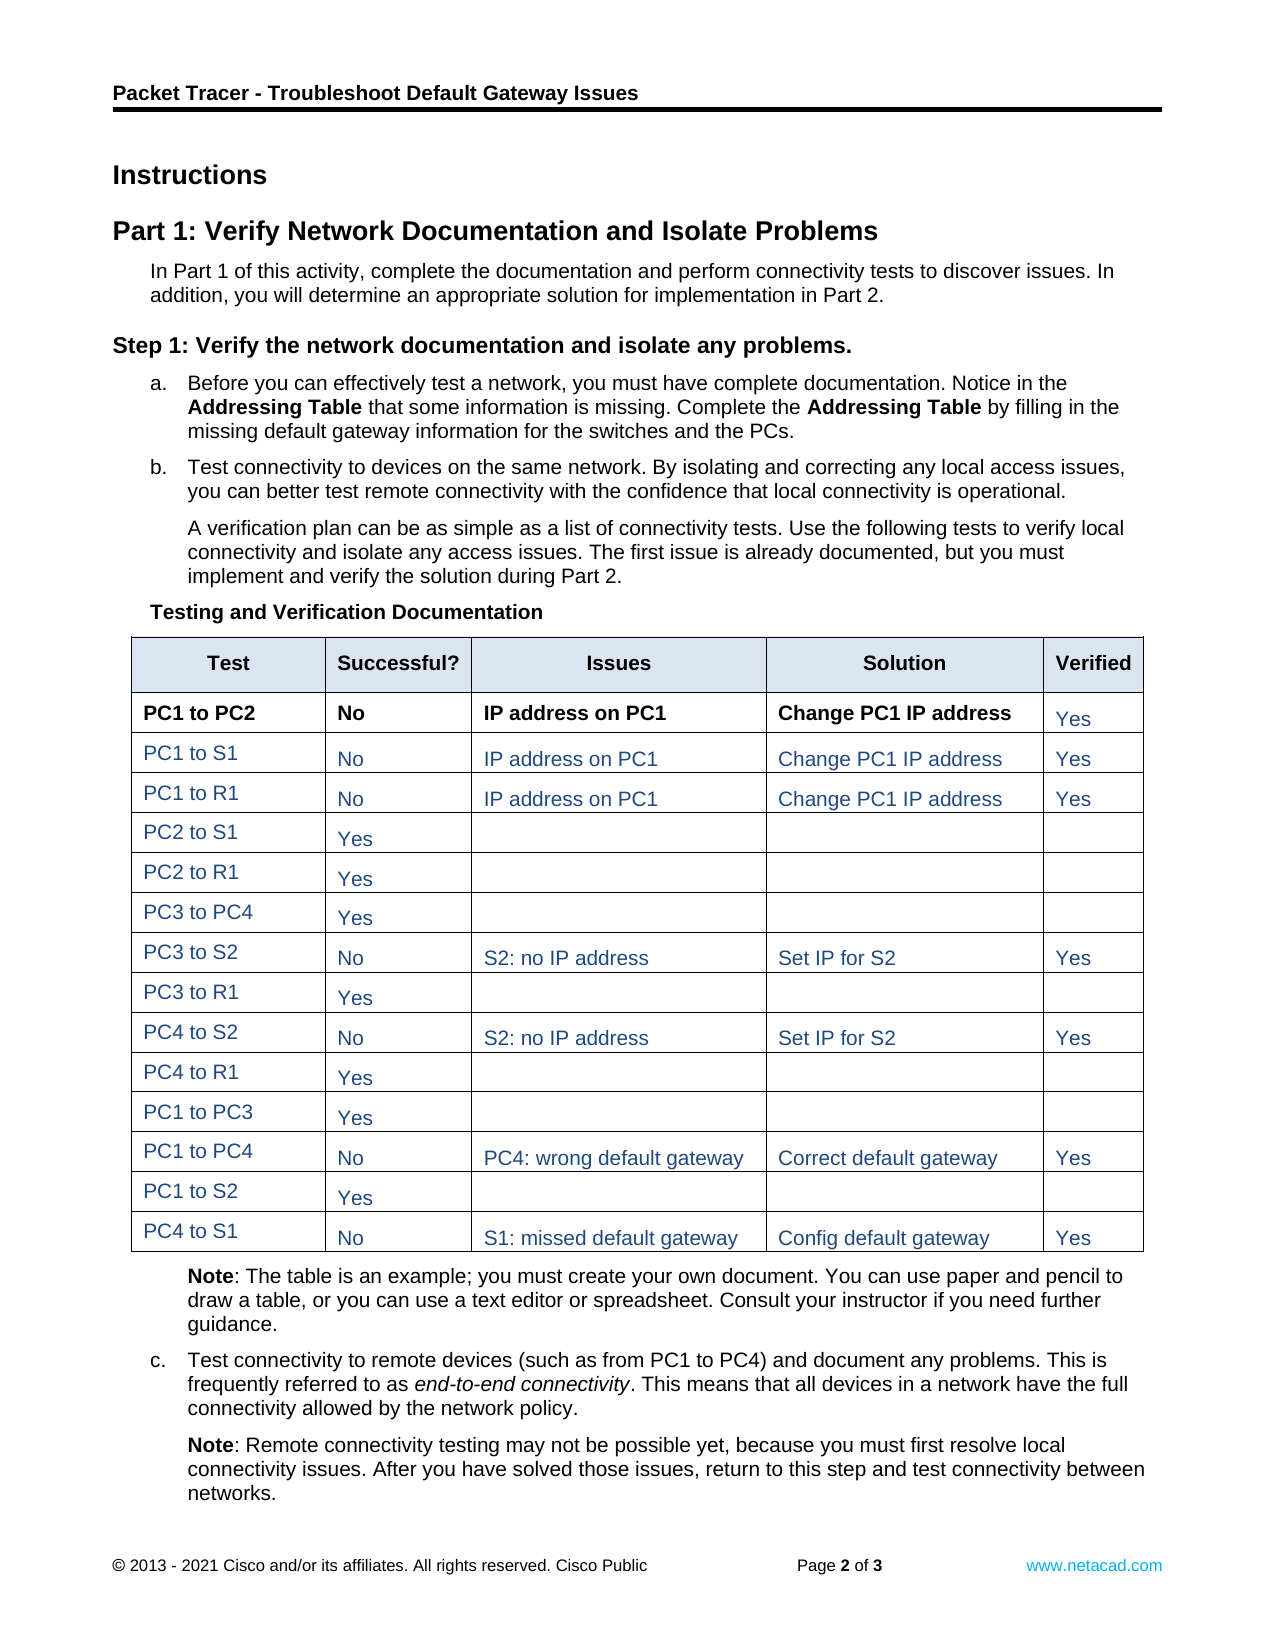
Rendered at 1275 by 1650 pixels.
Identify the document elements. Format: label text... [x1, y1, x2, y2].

table_cell Yes [326, 973, 471, 1011]
table_cell PC1 to S1 [132, 733, 325, 772]
table_cell [767, 813, 1043, 852]
table_cell No [326, 693, 471, 732]
table_header Issues [472, 638, 766, 692]
table_cell Yes [326, 893, 471, 932]
table_cell Change PC1 IP address [767, 693, 1043, 732]
table_cell Yes [1044, 1132, 1143, 1171]
table_cell [767, 973, 1043, 1011]
table_cell PC3 to R1 [132, 973, 325, 1011]
table_cell Yes [1044, 933, 1143, 972]
text Test connectivity to devices on the same network. By isolating and correcting any local access issues, you can better test remote connectivity with the confidence that local connectivity is operational. [150, 455, 1162, 503]
table_cell [767, 893, 1043, 932]
table_cell No [326, 773, 471, 812]
table_cell [767, 1172, 1043, 1211]
table_cell Yes [326, 1092, 471, 1131]
table_cell [1044, 893, 1143, 932]
table_cell [767, 853, 1043, 892]
table_cell PC4 to R1 [132, 1053, 325, 1091]
table_cell Yes [1044, 1212, 1143, 1251]
table_cell PC1 to R1 [132, 773, 325, 812]
text A verification plan can be as simple as a list of connectivity tests. Use the following tests to verify local connectivity and isolate any access issues. The first issue is already documented, but you must implement and verify the solution during Part 2. [187, 516, 1162, 587]
table_cell Yes [326, 853, 471, 892]
table_cell [472, 1092, 766, 1131]
table_cell S2: no IP address [472, 933, 766, 972]
subtitle Verify the network documentation and isolate any problems. [112, 332, 1162, 358]
table_cell PC3 to PC4 [132, 893, 325, 932]
table_cell Yes [326, 813, 471, 852]
table_cell PC4: wrong default gateway [472, 1132, 766, 1171]
table_cell Set IP for S2 [767, 1013, 1043, 1051]
table_cell PC1 to S2 [132, 1172, 325, 1211]
table_cell [472, 1172, 766, 1211]
table_cell No [326, 733, 471, 772]
table_header Verified [1044, 638, 1143, 692]
table_cell PC1 to PC2 [132, 693, 325, 732]
table_cell [1044, 1092, 1143, 1131]
table_cell PC1 to PC4 [132, 1132, 325, 1171]
table_cell S2: no IP address [472, 1013, 766, 1051]
table_cell [767, 1053, 1043, 1091]
table_cell Correct default gateway [767, 1132, 1043, 1171]
table_header Successful? [326, 638, 471, 692]
table_cell [472, 853, 766, 892]
table_cell No [326, 1132, 471, 1171]
table_cell [767, 1092, 1043, 1131]
table_cell S1: missed default gateway [472, 1212, 766, 1251]
text Note: The table is an example; you must create your own document. You can use paper and pencil to draw a table, or you can use a text editor or spreadsheet. Consult your instructor if you need further guidance. [187, 1264, 1162, 1336]
table_header Test [132, 638, 325, 692]
table_cell Config default gateway [767, 1212, 1043, 1251]
text Note: Remote connectivity testing may not be possible yet, because you must first resolve local connectivity issues. After you have solved those issues, return to this step and test connectivity between networks. [187, 1433, 1162, 1504]
table_cell Yes [1044, 693, 1143, 732]
table_cell IP address on PC1 [472, 693, 766, 732]
table_cell IP address on PC1 [472, 773, 766, 812]
table_cell PC4 to S1 [132, 1212, 325, 1251]
table_cell [472, 893, 766, 932]
text In Part 1 of this activity, complete the documentation and perform connectivity tests to discover issues. In addition, you will determine an appropriate solution for implementation in Part 2. [150, 259, 1162, 307]
text Testing and Verification Documentation [150, 600, 1162, 624]
table_cell Yes [1044, 733, 1143, 772]
table_cell [1044, 973, 1143, 1011]
table_cell PC2 to S1 [132, 813, 325, 852]
table_cell IP address on PC1 [472, 733, 766, 772]
table_cell [472, 973, 766, 1011]
table_cell [1044, 1053, 1143, 1091]
table_cell [472, 813, 766, 852]
table_cell No [326, 933, 471, 972]
table_cell PC1 to PC3 [132, 1092, 325, 1131]
table_cell [472, 1053, 766, 1091]
table_cell No [326, 1013, 471, 1051]
table_cell Yes [326, 1172, 471, 1211]
table_cell Yes [1044, 1013, 1143, 1051]
table_cell Change PC1 IP address [767, 773, 1043, 812]
table_cell Set IP for S2 [767, 933, 1043, 972]
subtitle Instructions [112, 159, 1162, 190]
table_header Solution [767, 638, 1043, 692]
table_cell PC3 to S2 [132, 933, 325, 972]
subtitle Verify Network Documentation and Isolate Problems [112, 215, 1162, 246]
text Before you can effectively test a network, you must have complete documentation. Notice in the Addressing Table that some information is missing. Complete the Addressing Table by filling in the missing default gateway information for the switches and the PCs. [150, 371, 1162, 443]
table_cell [1044, 1172, 1143, 1211]
table_cell PC2 to R1 [132, 853, 325, 892]
table_cell Change PC1 IP address [767, 733, 1043, 772]
table_cell Yes [326, 1053, 471, 1091]
table_cell No [326, 1212, 471, 1251]
table_cell [1044, 813, 1143, 852]
text Test connectivity to remote devices (such as from PC1 to PC4) and document any problems. This is frequently referred to as end-to-end connectivity. This means that all devices in a network have the full connectivity allowed by the network policy. [150, 1348, 1162, 1420]
table_cell [1044, 853, 1143, 892]
table_cell PC4 to S2 [132, 1013, 325, 1051]
table_cell Yes [1044, 773, 1143, 812]
